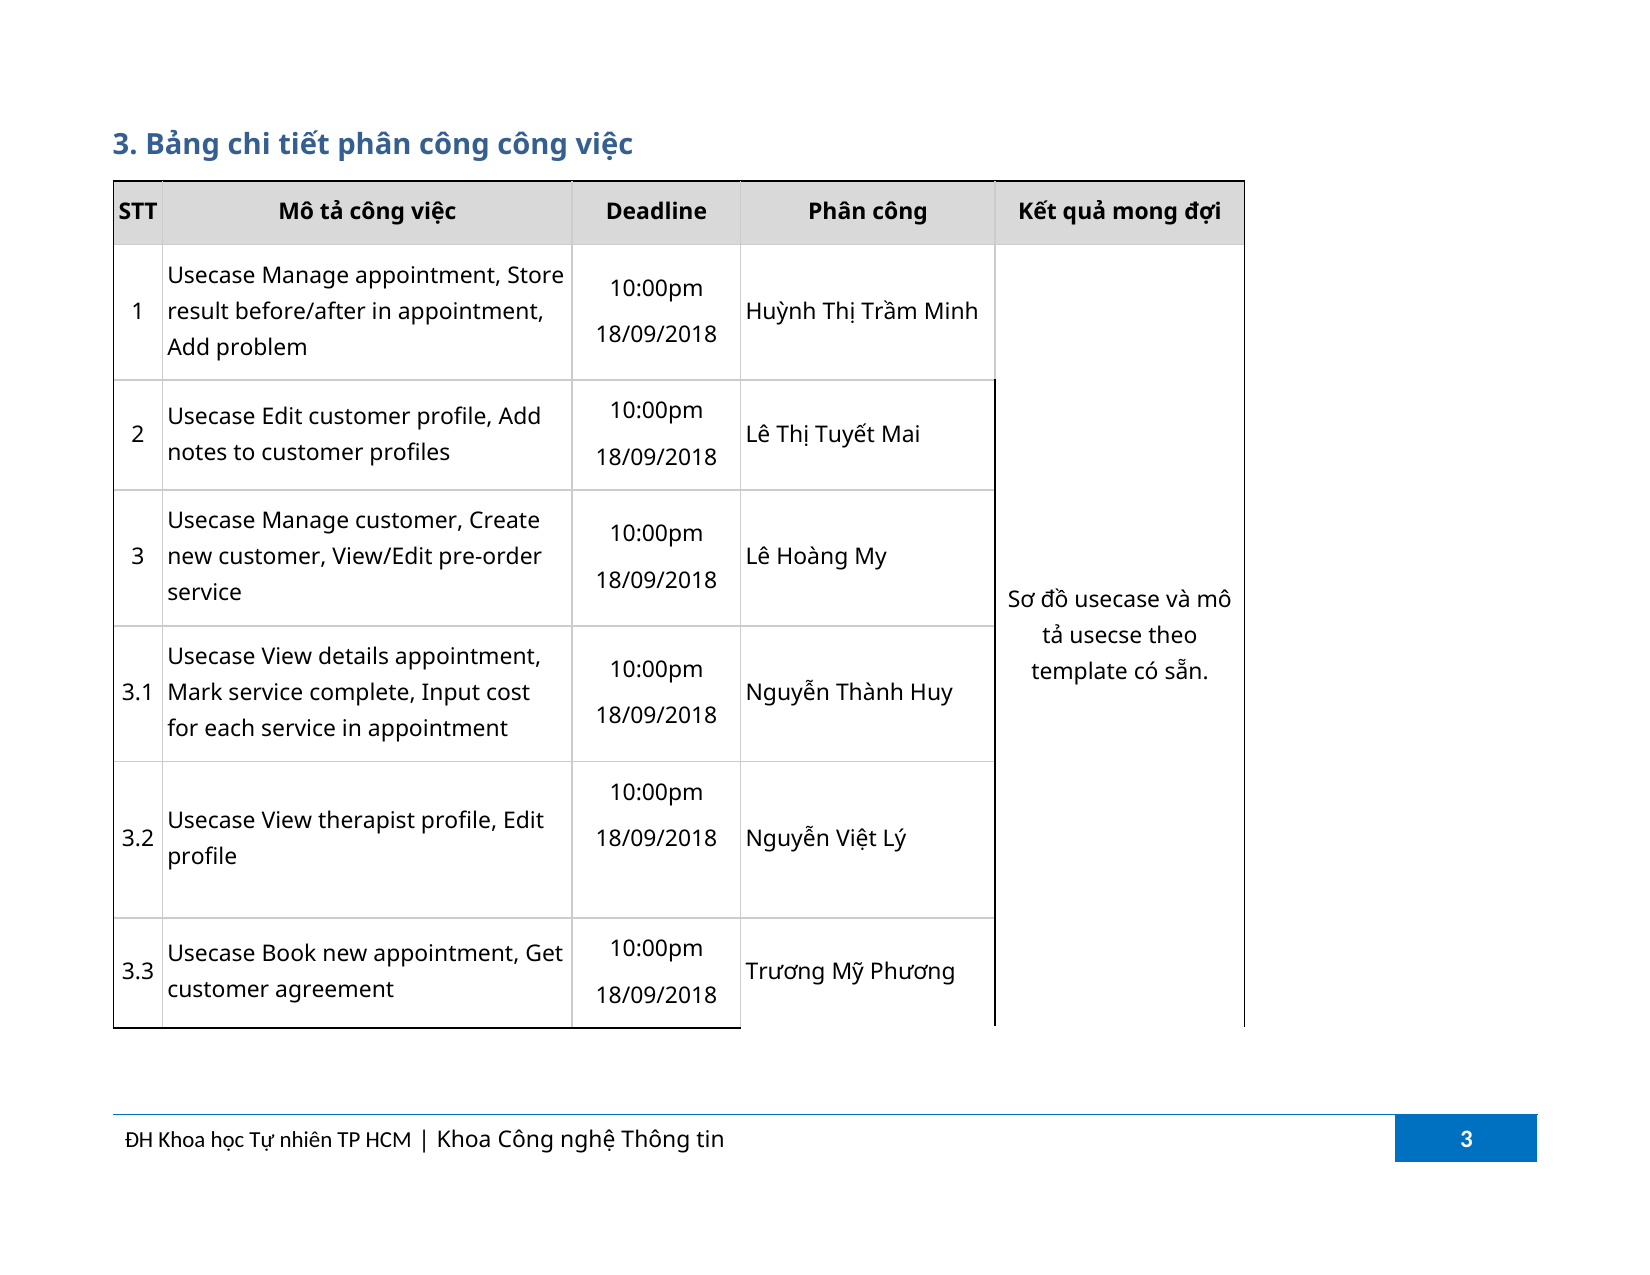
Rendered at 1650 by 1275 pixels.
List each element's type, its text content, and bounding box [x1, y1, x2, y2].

table_cell 3.3 [114, 919, 162, 1027]
table_header Deadline [573, 182, 740, 244]
table_cell Usecase View details appointment, Mark service complete, Input cost for each service in appointment [163, 627, 571, 761]
table_cell 10:00pm 18/09/2018 [573, 491, 740, 625]
table_cell Nguyễn Thành Huy [741, 627, 994, 761]
table_header STT [114, 182, 162, 244]
table_cell Lê Hoàng My [741, 491, 994, 625]
table_cell 3 [114, 491, 162, 625]
table_cell 3.1 [114, 627, 162, 761]
table_cell 2 [114, 381, 162, 489]
table_cell 10:00pm 18/09/2018 [573, 381, 740, 489]
table_cell 3.2 [114, 762, 162, 917]
subtitle Bảng chi tiết phân công công việc [112, 124, 1537, 163]
table_cell Sơ đồ usecase và mô tả usecse theo template có sẵn. [995, 245, 1244, 1027]
table_cell 10:00pm 18/09/2018 [573, 762, 740, 917]
table_cell Usecase Manage customer, Create new customer, View/Edit pre-order service [163, 491, 571, 625]
table_cell Usecase Book new appointment, Get customer agreement [163, 919, 571, 1027]
table_cell 1 [114, 245, 162, 379]
table_cell Usecase View therapist profile, Edit profile [163, 762, 571, 917]
table_header Kết quả mong đợi [996, 182, 1244, 244]
table_cell Lê Thị Tuyết Mai [741, 381, 994, 489]
table_header Phân công [741, 182, 994, 244]
table_header Mô tả công việc [163, 182, 571, 244]
table_cell 10:00pm 18/09/2018 [573, 919, 740, 1027]
table_cell Trương Mỹ Phương [741, 919, 995, 1027]
table_cell Nguyễn Việt Lý [741, 762, 994, 917]
table_cell 10:00pm 18/09/2018 [573, 245, 740, 379]
table_cell 10:00pm 18/09/2018 [573, 627, 740, 761]
table_cell Usecase Manage appointment, Store result before/after in appointment, Add problem [163, 245, 571, 379]
table_cell Huỳnh Thị Trầm Minh [741, 245, 994, 379]
table_cell Usecase Edit customer profile, Add notes to customer profiles [163, 381, 571, 489]
